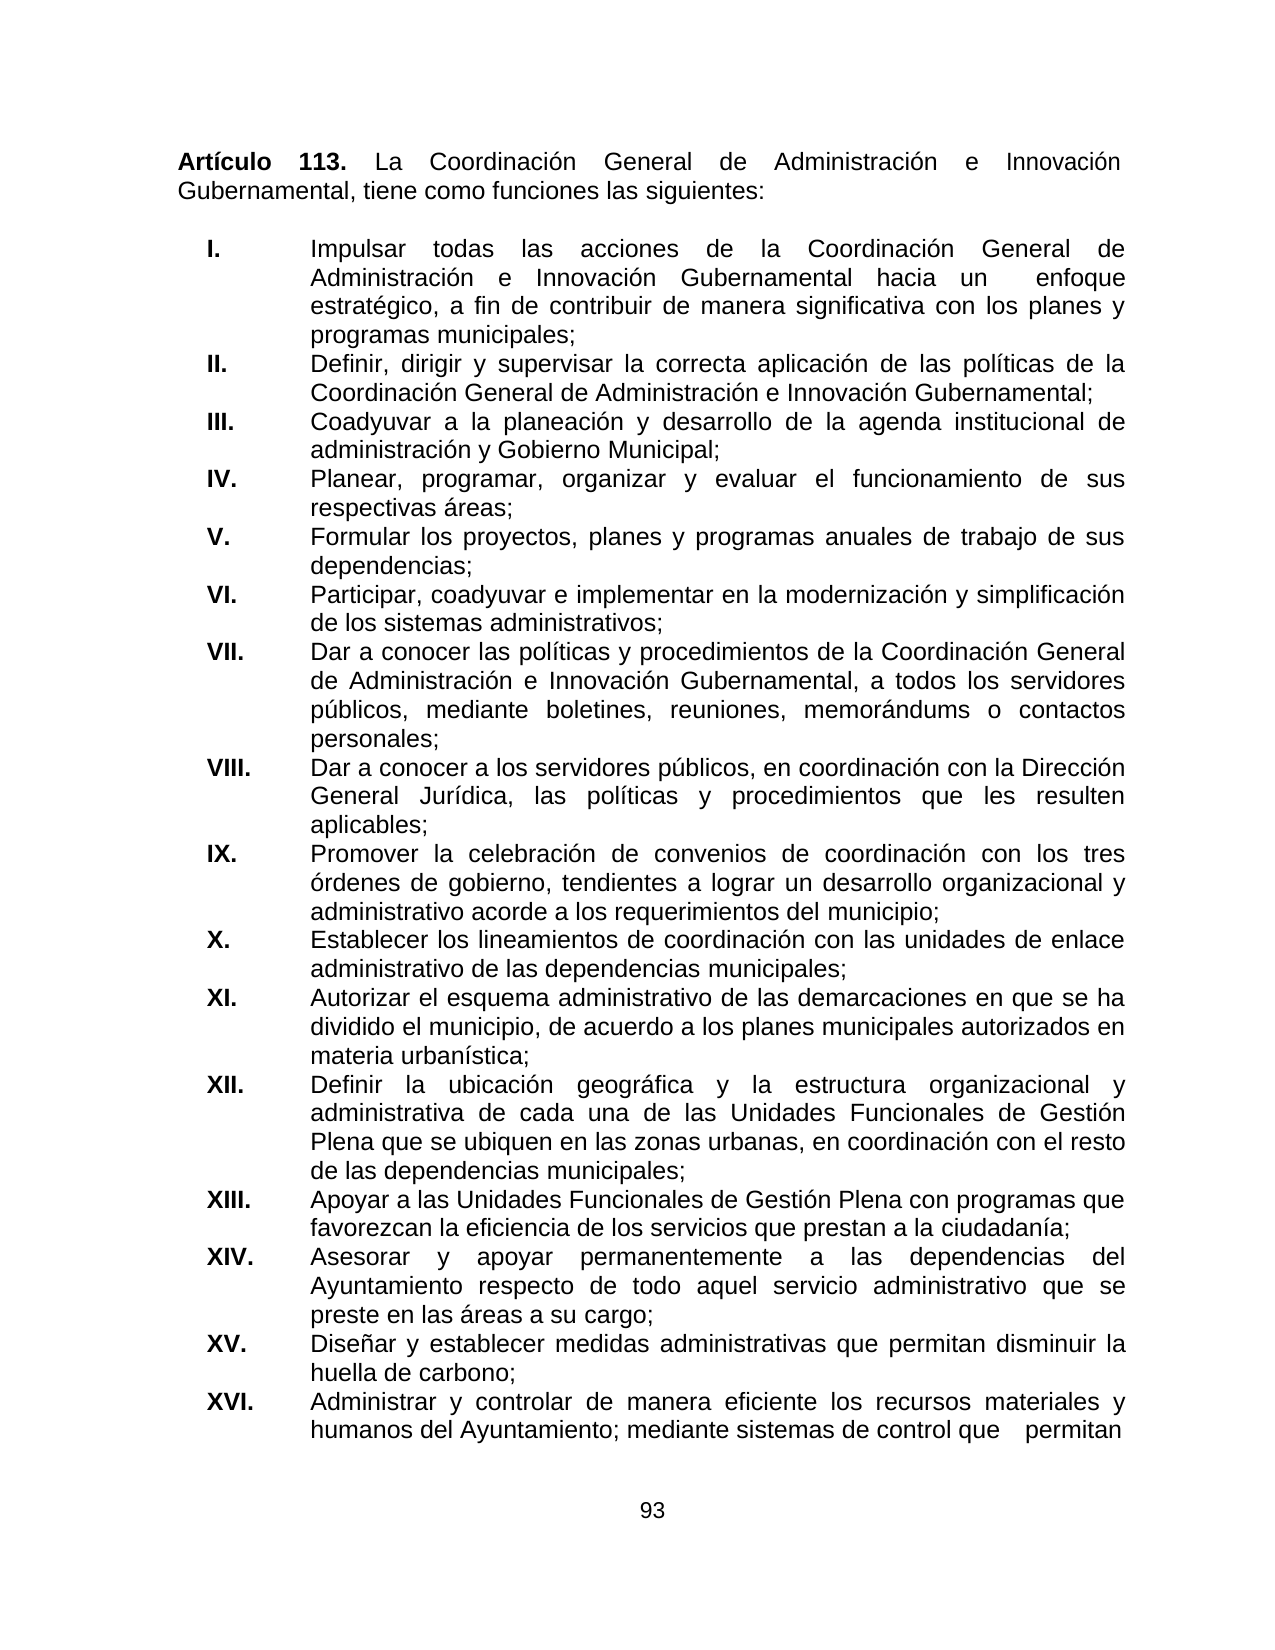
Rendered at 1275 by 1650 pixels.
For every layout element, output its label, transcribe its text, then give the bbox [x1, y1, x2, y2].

text Artículo 113. La Coordinación General de Administración e Innovación Gubernamental, tiene como funciones las siguientes: [177, 147, 1127, 205]
list Impulsar todas las acciones de la Coordinación General de Administración e Innovación Gubernamental hacia un enfoque estratégico, a fin de contribuir de manera significativa con los planes y programas municipales; [207, 234, 1127, 349]
list Establecer los lineamientos de coordinación con las unidades de enlace administrativo de las dependencias municipales; [207, 925, 1126, 983]
list Administrar y controlar de manera eficiente los recursos materiales y humanos del Ayuntamiento; mediante sistemas de control que permitan [207, 1386, 1127, 1444]
list Apoyar a las Unidades Funcionales de Gestión Plena con programas que favorezcan la eficiencia de los servicios que prestan a la ciudadanía; [207, 1184, 1126, 1242]
list Asesorar y apoyar permanentemente a las dependencias del Ayuntamiento respecto de todo aquel servicio administrativo que se preste en las áreas a su cargo; [207, 1242, 1127, 1328]
list Promover la celebración de convenios de coordinación con los tres órdenes de gobierno, tendientes a lograr un desarrollo organizacional y administrativo acorde a los requerimientos del municipio; [207, 839, 1127, 925]
list Coadyuvar a la planeación y desarrollo de la agenda institucional de administración y Gobierno Municipal; [207, 406, 1127, 464]
list Participar, coadyuvar e implementar en la modernización y simplificación de los sistemas administrativos; [207, 579, 1127, 637]
list Planear, programar, organizar y evaluar el funcionamiento de sus respectivas áreas; [207, 464, 1127, 522]
list Formular los proyectos, planes y programas anuales de trabajo de sus dependencias; [207, 522, 1126, 579]
list Autorizar el esquema administrativo de las demarcaciones en que se ha dividido el municipio, de acuerdo a los planes municipales autorizados en materia urbanística; [207, 983, 1126, 1069]
list Dar a conocer a los servidores públicos, en coordinación con la Dirección General Jurídica, las políticas y procedimientos que les resulten aplicables; [207, 752, 1127, 839]
list Dar a conocer las políticas y procedimientos de la Coordinación General de Administración e Innovación Gubernamental, a todos los servidores públicos, mediante boletines, reuniones, memorándums o contactos personales; [207, 637, 1127, 752]
list Definir, dirigir y supervisar la correcta aplicación de las políticas de la Coordinación General de Administración e Innovación Gubernamental; [207, 349, 1127, 406]
list Definir la ubicación geográfica y la estructura organizacional y administrativa de cada una de las Unidades Funcionales de Gestión Plena que se ubiquen en las zonas urbanas, en coordinación con el resto de las dependencias municipales; [207, 1069, 1127, 1184]
list Diseñar y establecer medidas administrativas que permitan disminuir la huella de carbono; [207, 1329, 1127, 1386]
